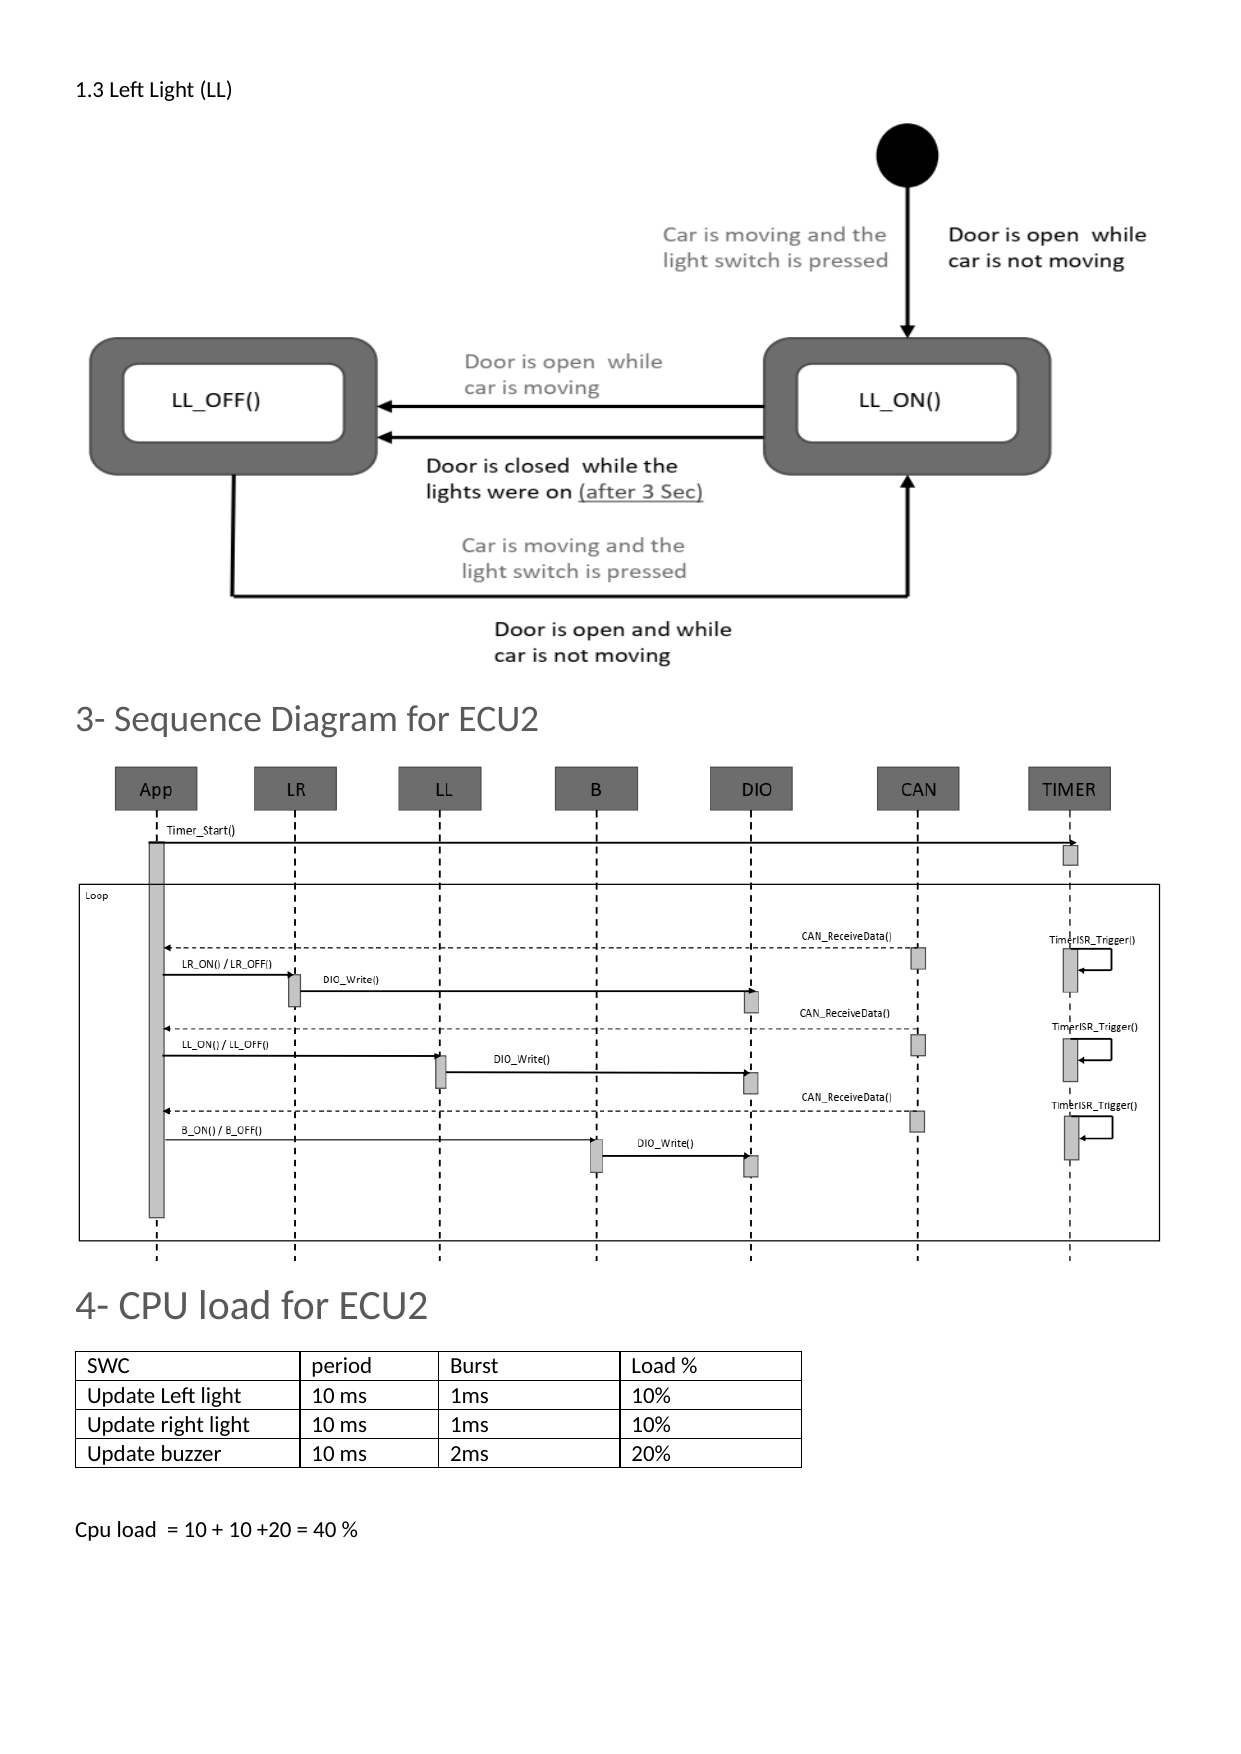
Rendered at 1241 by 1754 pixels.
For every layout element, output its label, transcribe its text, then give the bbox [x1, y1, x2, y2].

table_header SWC [76, 1352, 299, 1380]
table_cell Update right light [76, 1410, 299, 1438]
text Cpu load = 10 + 10 +20 = 40 % [75, 1515, 1165, 1543]
table_cell 2ms [439, 1439, 619, 1467]
table_header Burst [439, 1352, 619, 1380]
text 3- Sequence Diagram for ECU2 [75, 695, 1165, 741]
text 1.3 Left Light (LL) [75, 75, 1165, 103]
table_header period [301, 1352, 438, 1380]
table_cell Update buzzer [76, 1439, 299, 1467]
table_header Load % [621, 1352, 801, 1380]
table_cell 10% [621, 1410, 801, 1438]
table_cell Update Left light [76, 1381, 299, 1409]
table_cell 1ms [439, 1381, 619, 1409]
table_cell 20% [621, 1439, 801, 1467]
table_cell 10 ms [301, 1381, 438, 1409]
table_cell 10% [621, 1381, 801, 1409]
table_cell 1ms [439, 1410, 619, 1438]
table_cell 10 ms [301, 1410, 438, 1438]
text 4- CPU load for ECU2 [75, 1279, 1165, 1330]
table_cell 10 ms [301, 1439, 438, 1467]
